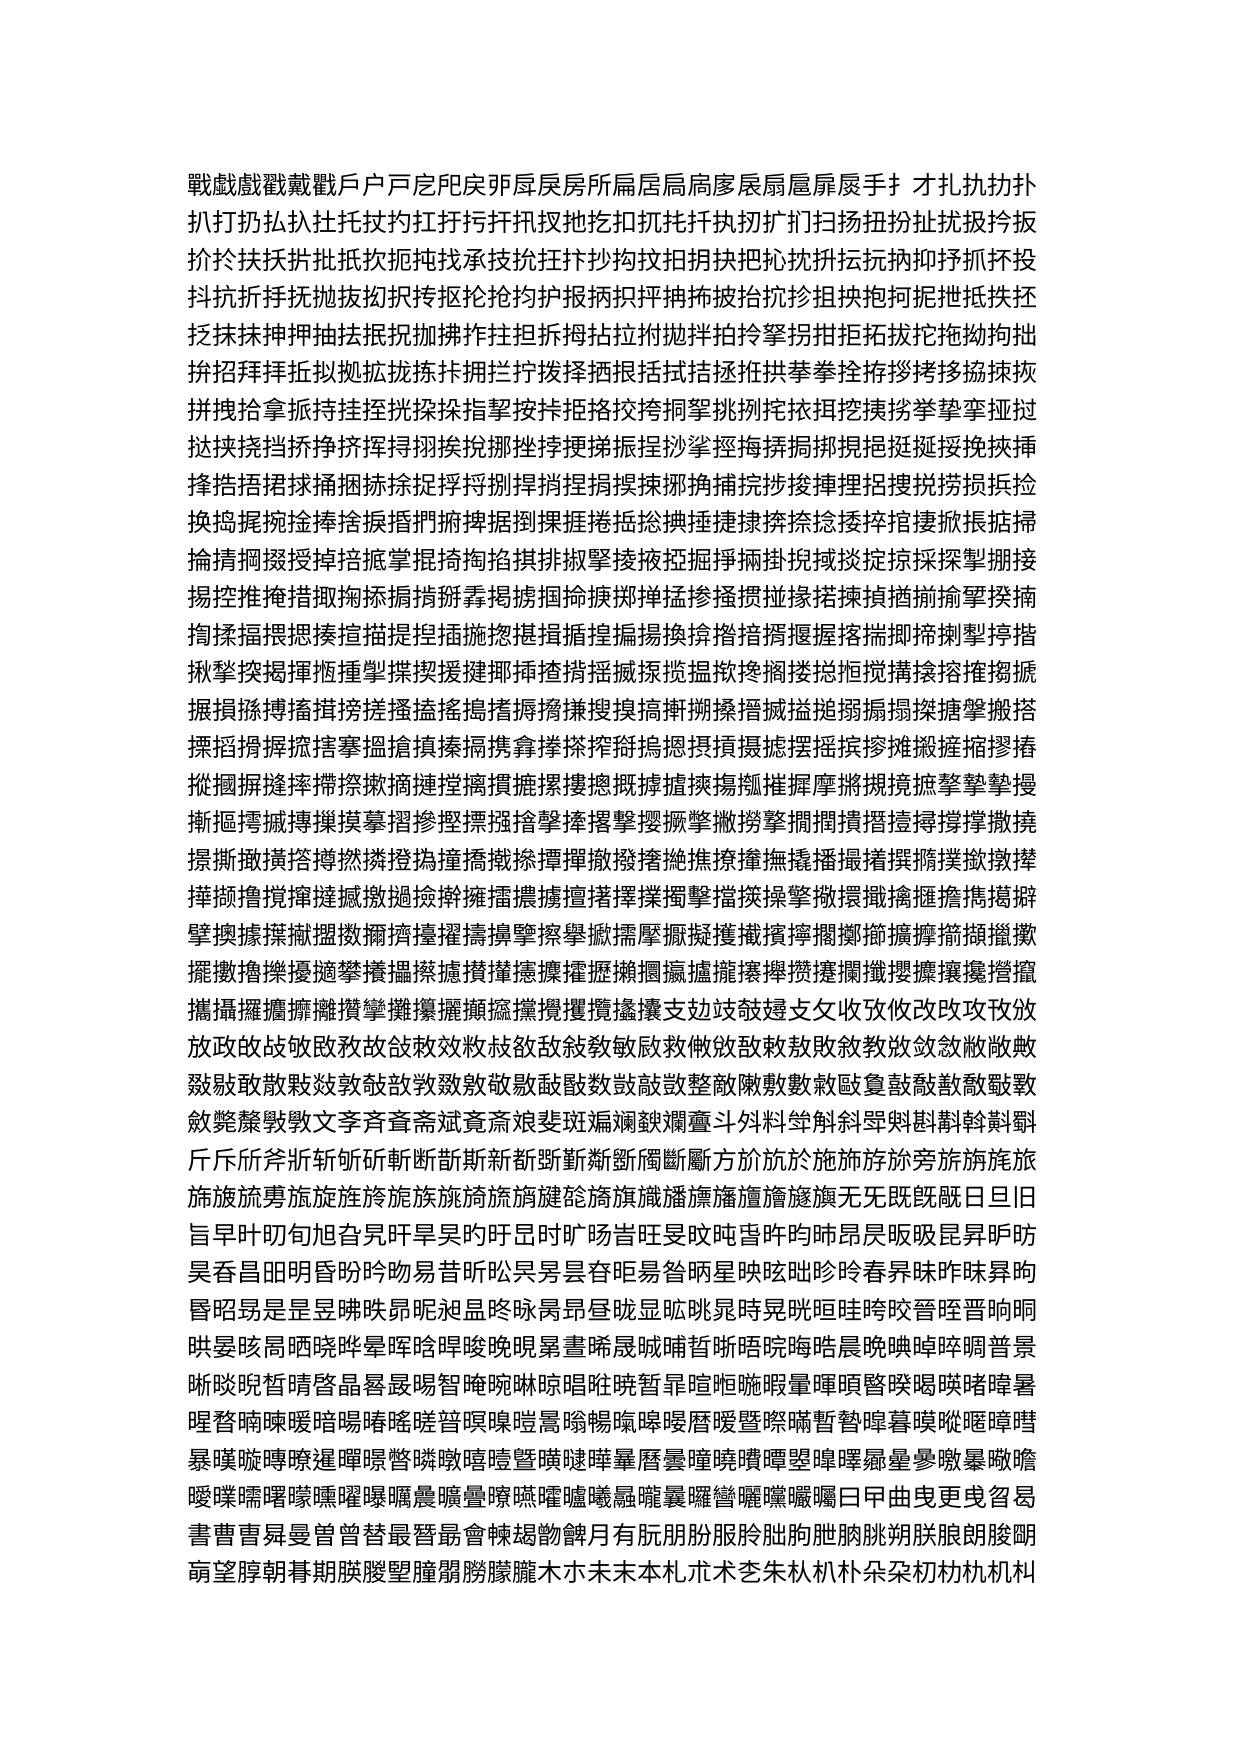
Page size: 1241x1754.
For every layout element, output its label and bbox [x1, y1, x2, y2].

text [187, 164, 1053, 1589]
